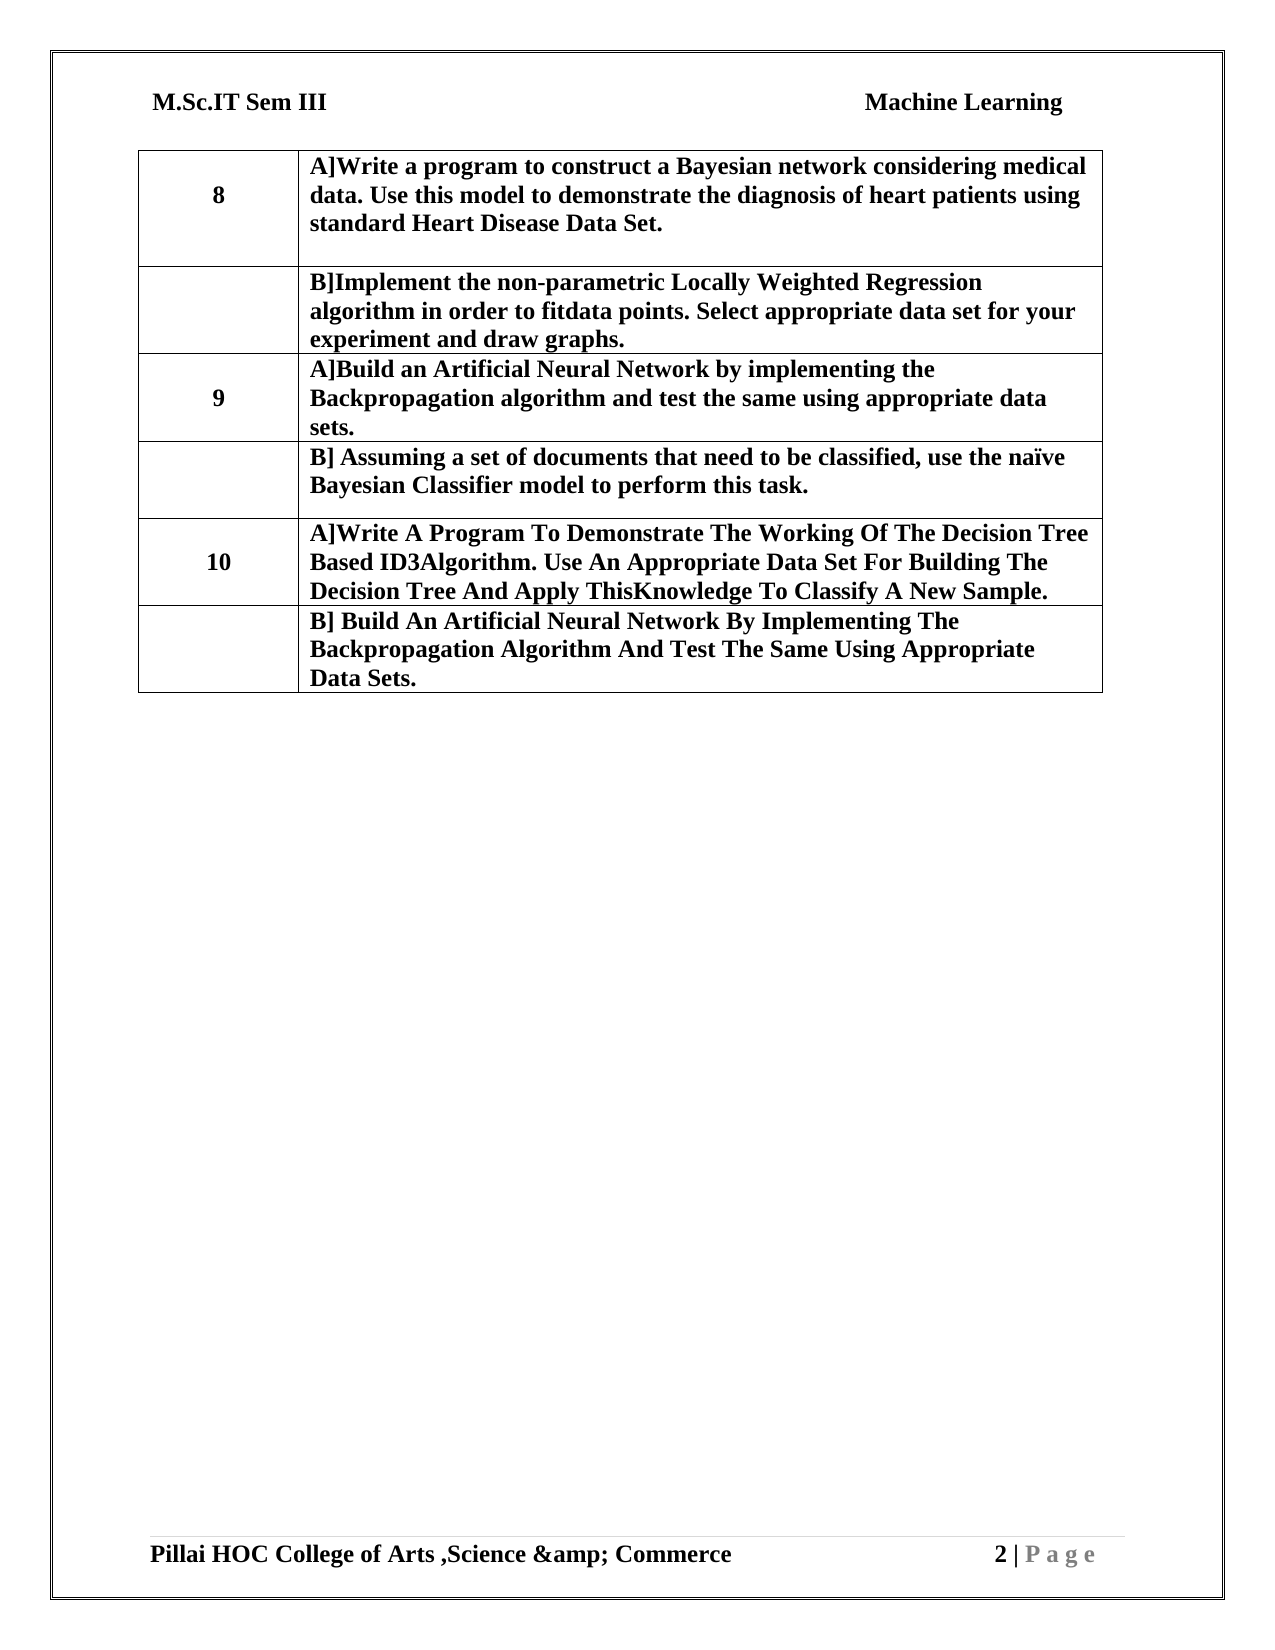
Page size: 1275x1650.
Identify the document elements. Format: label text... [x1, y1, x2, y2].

table_cell [139, 442, 298, 517]
table_cell A]Write a program to construct a Bayesian network considering medical data. Use this model to demonstrate the diagnosis of heart patients using standard Heart Disease Data Set. [299, 151, 1102, 266]
table_cell [139, 267, 298, 353]
table_cell 8 [139, 151, 298, 266]
table_cell A]Write A Program To Demonstrate The Working Of The Decision Tree Based ID3Algorithm. Use An Appropriate Data Set For Building The Decision Tree And Apply ThisKnowledge To Classify A New Sample. [299, 519, 1102, 605]
table_cell 10 [139, 519, 298, 605]
table_cell 9 [139, 354, 298, 441]
table_cell B] Assuming a set of documents that need to be classified, use the naïve Bayesian Classifier model to perform this task. [299, 442, 1102, 517]
table_cell B]Implement the non-parametric Locally Weighted Regression algorithm in order to fitdata points. Select appropriate data set for your experiment and draw graphs. [299, 267, 1102, 353]
table_cell B] Build An Artificial Neural Network By Implementing The Backpropagation Algorithm And Test The Same Using Appropriate Data Sets. [299, 606, 1102, 692]
table_cell [139, 606, 298, 692]
table_cell A]Build an Artificial Neural Network by implementing the Backpropagation algorithm and test the same using appropriate data sets. [299, 354, 1102, 441]
